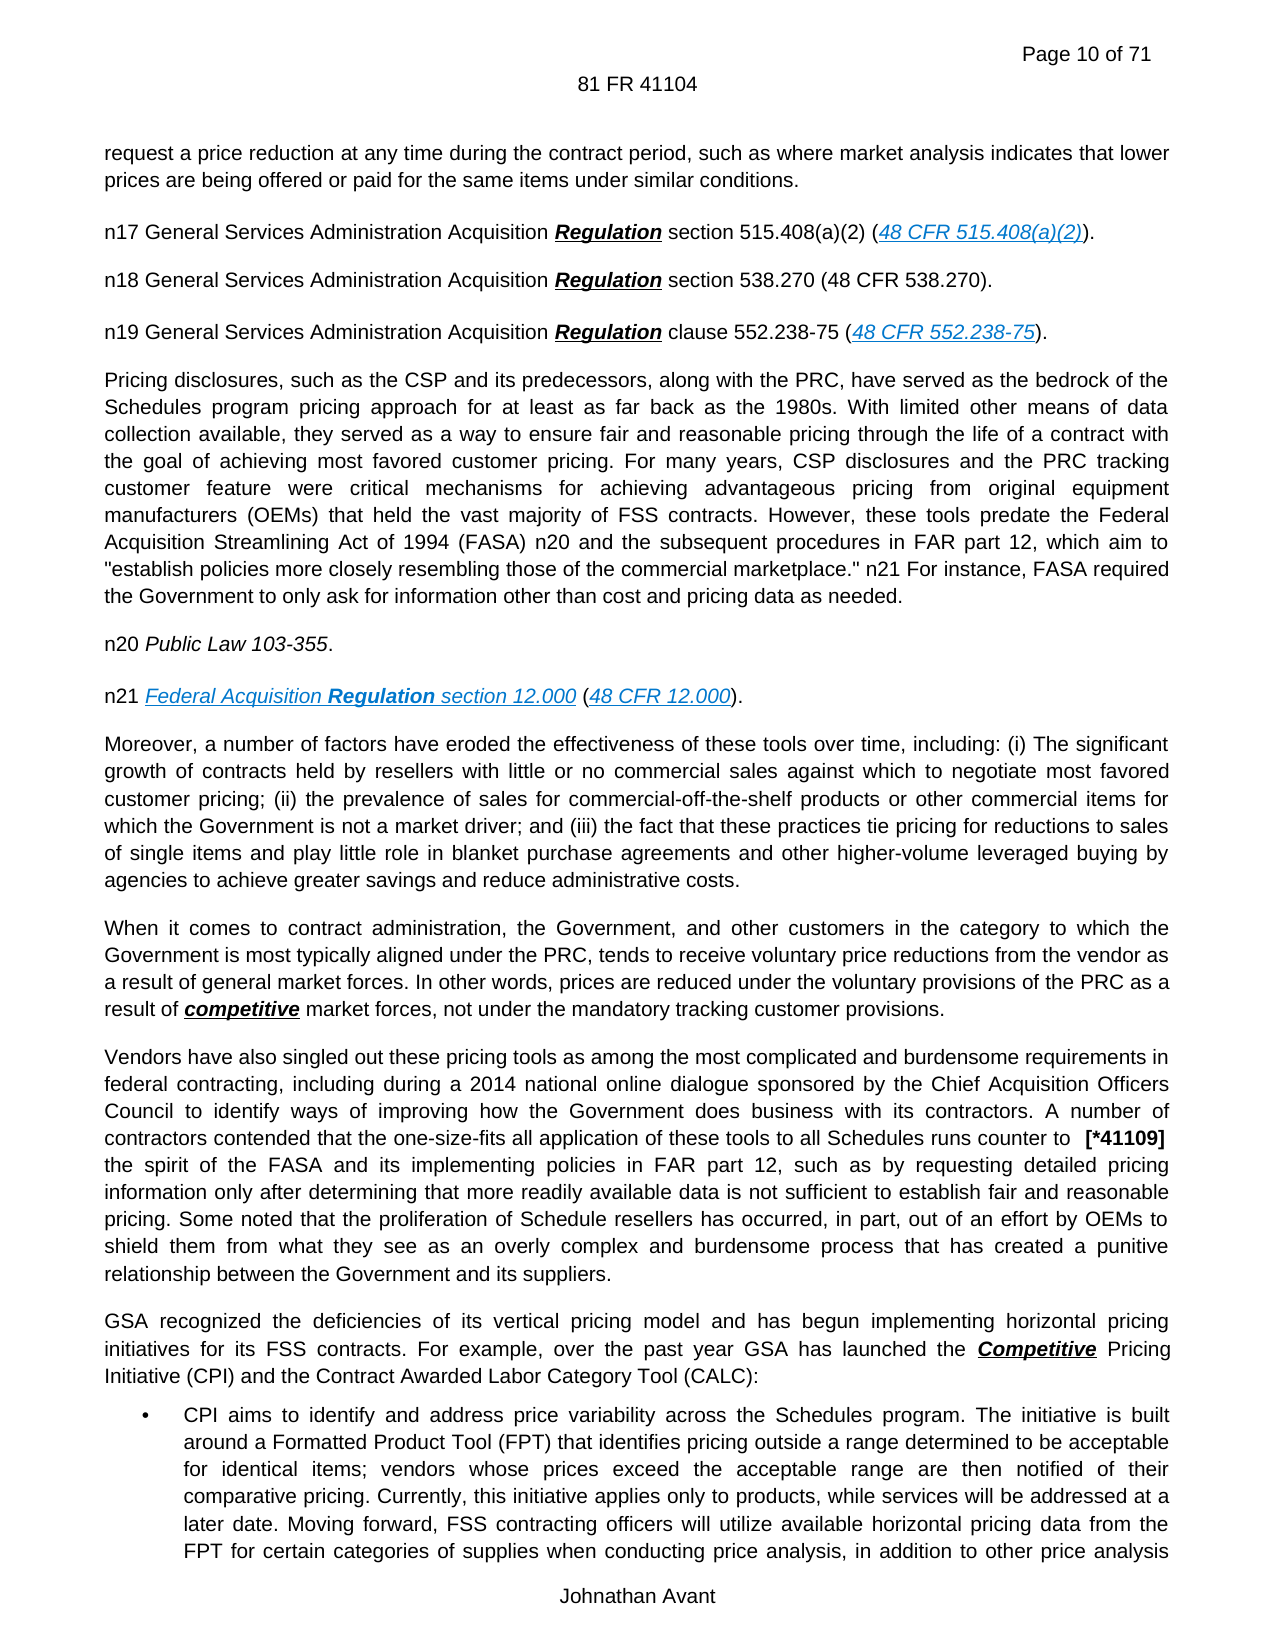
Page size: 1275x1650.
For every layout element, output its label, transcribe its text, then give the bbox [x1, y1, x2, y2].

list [142, 1400, 1171, 1562]
text GSA recognized the deficiencies of its vertical pricing model and has begun implementing horizontal pricing initiatives for its FSS contracts. For example, over the past year GSA has launched the Competitive Pricing Initiative (CPI) and the Contract Awarded Labor Category Tool (CALC): [104, 1306, 1171, 1387]
text When it comes to contract administration, the Government, and other customers in the category to which the Government is most typically aligned under the PRC, tends to receive voluntary price reductions from the vendor as a result of general market forces. In other words, prices are reduced under the voluntary provisions of the PRC as a result of competitive market forces, not under the mandatory tracking customer provisions. [104, 912, 1171, 1021]
text Vendors have also singled out these pricing tools as among the most complicated and burdensome requirements in federal contracting, including during a 2014 national online dialogue sponsored by the Chief Acquisition Officers Council to identify ways of improving how the Government does business with its contractors. A number of contractors contended that the one-size-fits all application of these tools to all Schedules runs counter to [*41109] the spirit of the FASA and its implementing policies in FAR part 12, such as by requesting detailed pricing information only after determining that more readily available data is not sufficient to establish fair and reasonable pricing. Some noted that the proliferation of Schedule resellers has occurred, in part, out of an effort by OEMs to shield them from what they see as an overly complex and burdensome process that has created a punitive relationship between the Government and its suppliers. [104, 1042, 1171, 1285]
text Pricing disclosures, such as the CSP and its predecessors, along with the PRC, have served as the bedrock of the Schedules program pricing approach for at least as far back as the 1980s. With limited other means of data collection available, they served as a way to ensure fair and reasonable pricing through the life of a contract with the goal of achieving most favored customer pricing. For many years, CSP disclosures and the PRC tracking customer feature were critical mechanisms for achieving advantageous pricing from original equipment manufacturers (OEMs) that held the vast majority of FSS contracts. However, these tools predate the Federal Acquisition Streamlining Act of 1994 (FASA) n20 and the subsequent procedures in FAR part 12, which aim to "establish policies more closely resembling those of the commercial marketplace." n21 For instance, FASA required the Government to only ask for information other than cost and pricing data as needed. [104, 364, 1171, 608]
text n21 Federal Acquisition Regulation section 12.000 (48 CFR 12.000). [104, 681, 1171, 708]
text n19 General Services Administration Acquisition Regulation clause 552.238-75 (48 CFR 552.238-75). [104, 317, 1171, 344]
text n20 Public Law 103-355. [104, 629, 1171, 656]
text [104, 137, 1171, 192]
text n17 General Services Administration Acquisition Regulation section 515.408(a)(2) (48 CFR 515.408(a)(2)). [104, 217, 1171, 244]
text n18 General Services Administration Acquisition Regulation section 538.270 (48 CFR 538.270). [104, 264, 1171, 292]
text Moreover, a number of factors have eroded the effectiveness of these tools over time, including: (i) The significant growth of contracts held by resellers with little or no commercial sales against which to negotiate most favored customer pricing; (ii) the prevalence of sales for commercial-off-the-shelf products or other commercial items for which the Government is not a market driver; and (iii) the fact that these practices tie pricing for reductions to sales of single items and play little role in blanket purchase agreements and other higher-volume leveraged buying by agencies to achieve greater savings and reduce administrative costs. [104, 729, 1171, 892]
